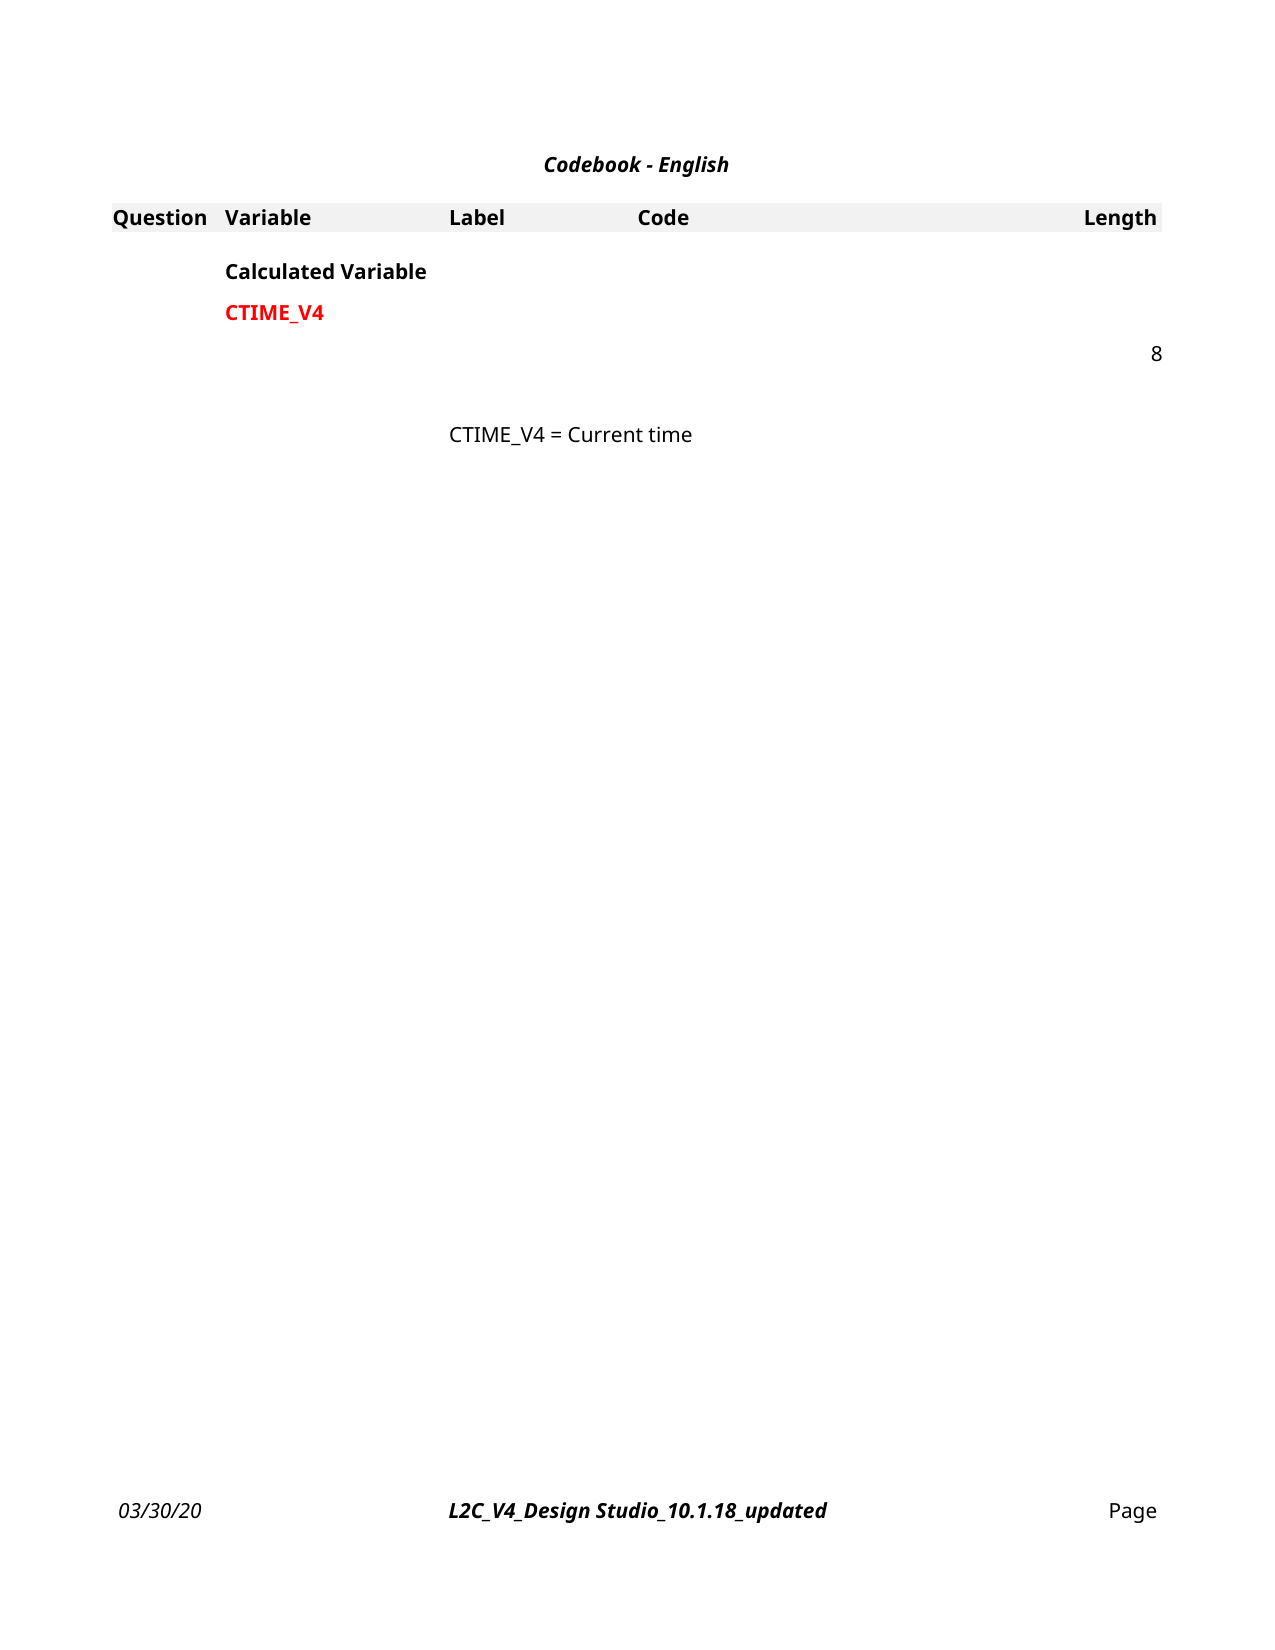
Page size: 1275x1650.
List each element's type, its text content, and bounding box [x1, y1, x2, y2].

text CTIME_V4 [225, 298, 1162, 326]
text Calculated Variable [225, 257, 1162, 285]
text CTIME_V4 = Current time [225, 421, 1162, 449]
text 8 [225, 339, 1162, 367]
